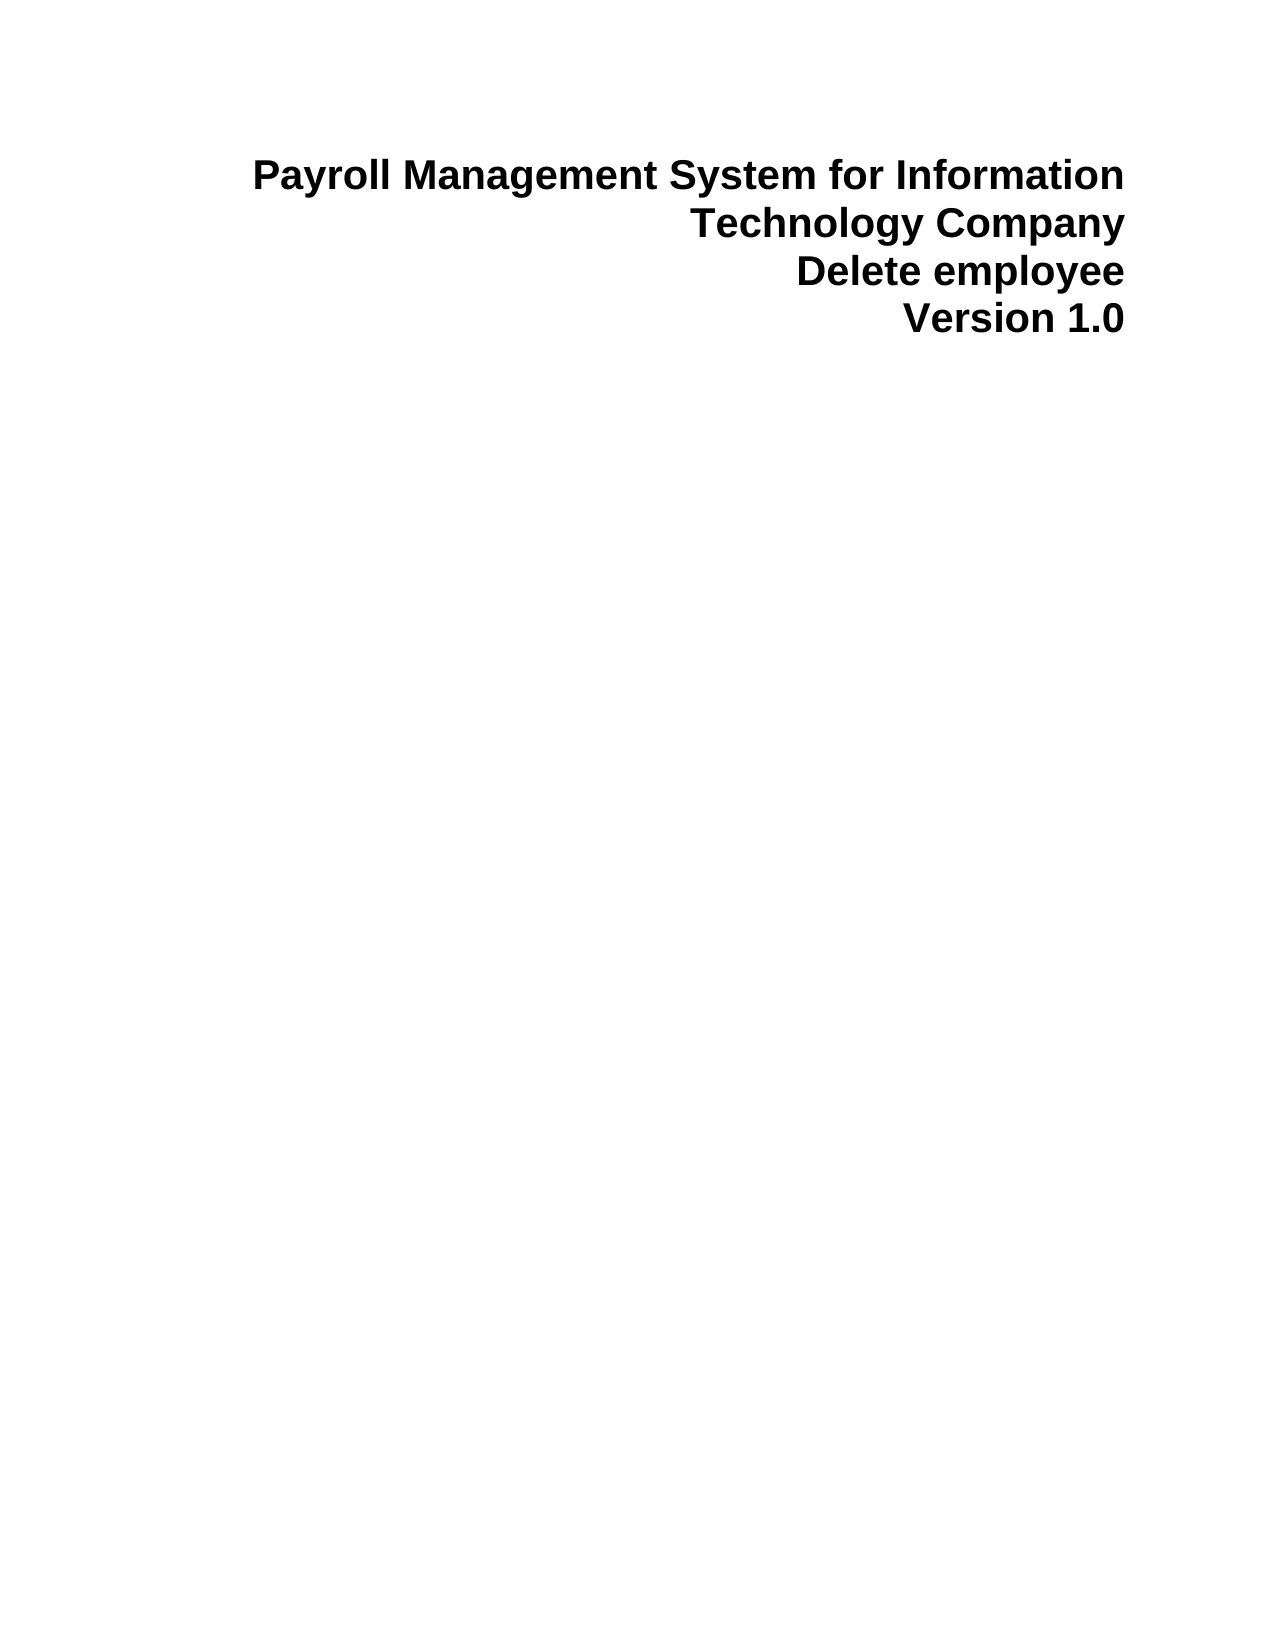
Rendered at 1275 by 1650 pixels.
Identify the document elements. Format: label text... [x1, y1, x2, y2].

title Version 1.0 [150, 294, 1125, 342]
text Business Use-Case Specification: Delete employee [150, 246, 1125, 294]
text Payroll Management System for Information Technology Company [150, 150, 1125, 246]
